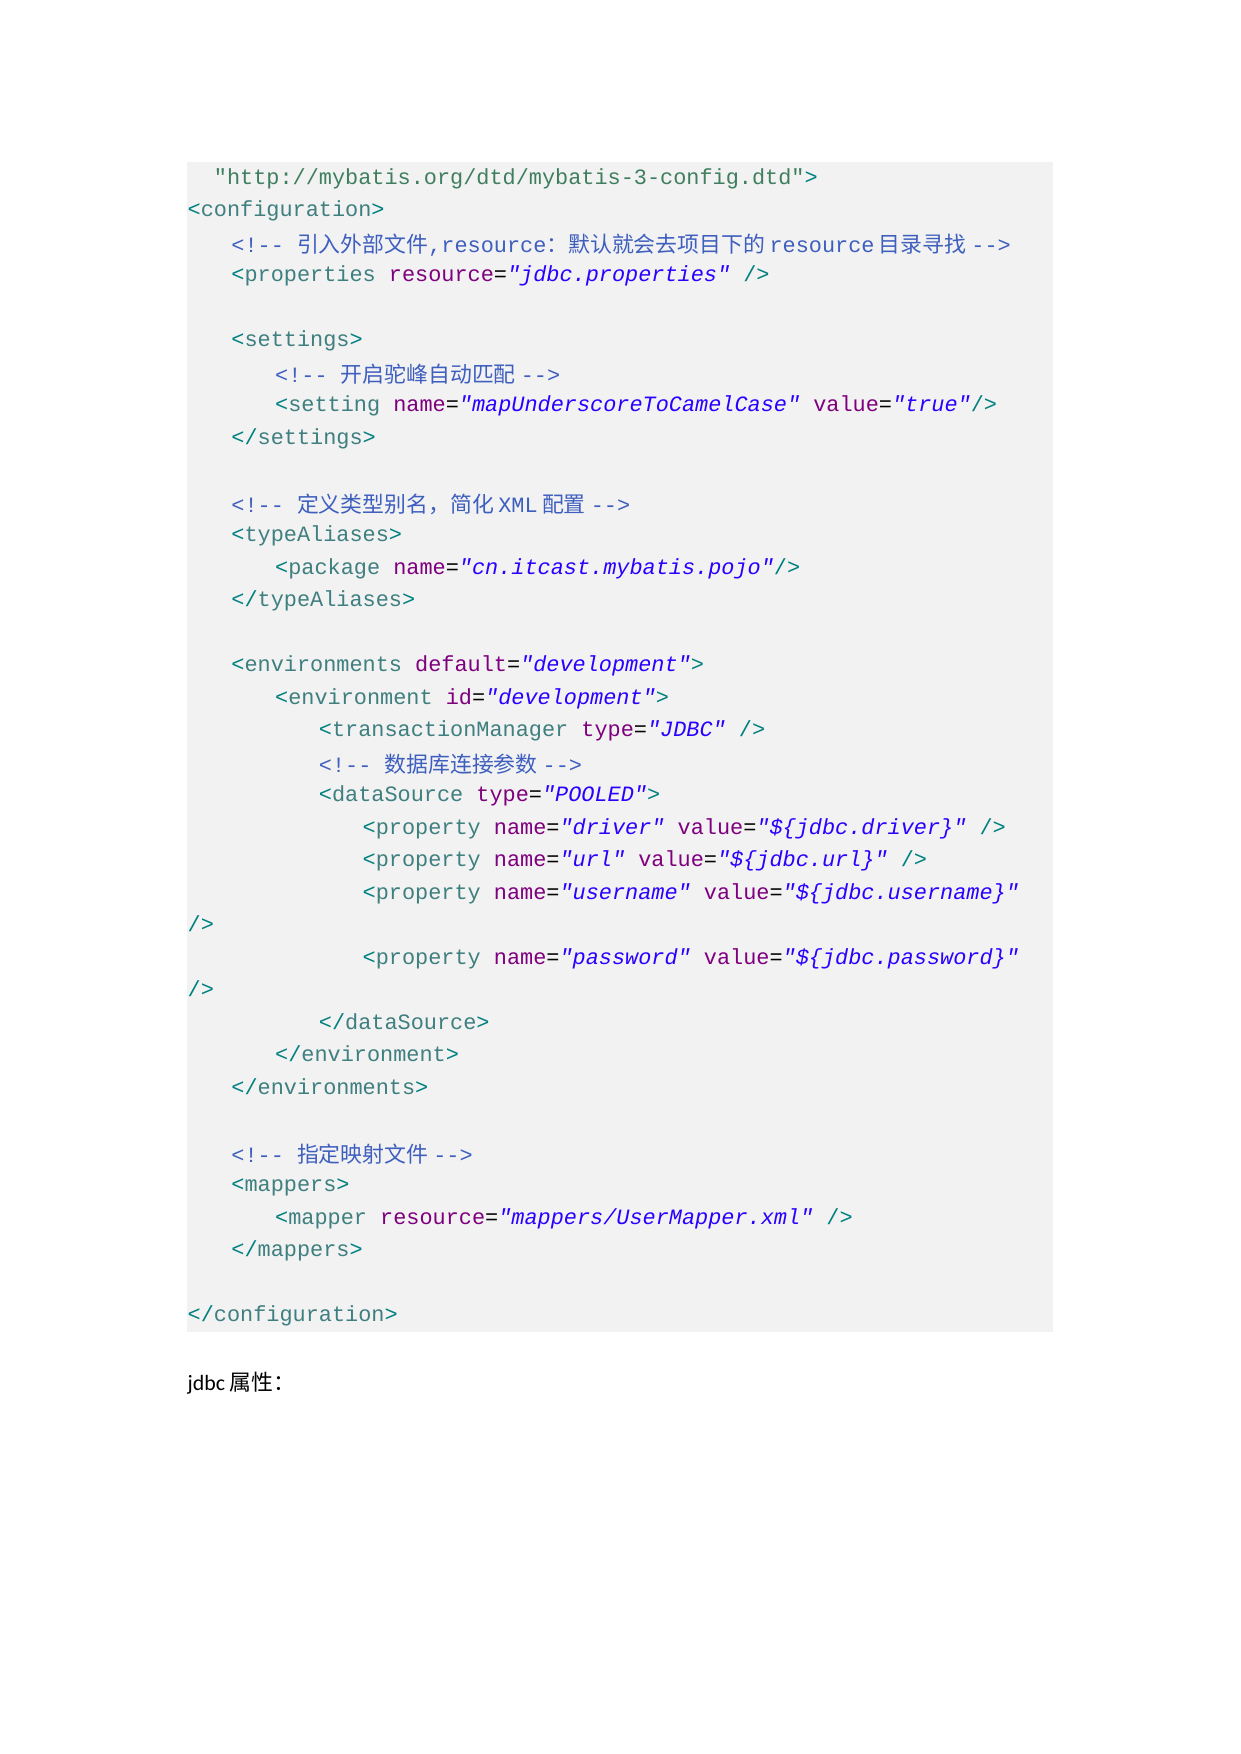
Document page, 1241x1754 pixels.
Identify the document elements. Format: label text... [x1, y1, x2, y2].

text <setting name="mapUnderscoreToCamelCase" value="true"/> [187, 389, 1053, 422]
text <environment id="development"> [187, 682, 1053, 714]
text "http://mybatis.org/dtd/mybatis-3-config.dtd"> [187, 162, 1053, 194]
text <mappers> [187, 1169, 1053, 1202]
text <!-- 指定映射文件 --> [187, 1137, 1053, 1169]
text <dataSource type="POOLED"> [187, 779, 1053, 812]
text <transactionManager type="JDBC" /> [187, 714, 1053, 747]
text <!-- 引入外部文件,resource：默认就会去项目下的resource目录寻找 --> [187, 227, 1053, 259]
text </dataSource> [187, 1007, 1053, 1039]
text </mappers> [187, 1234, 1053, 1267]
text </settings> [187, 422, 1053, 454]
text <settings> [187, 324, 1053, 357]
text </environments> [187, 1072, 1053, 1104]
text <!-- 数据库连接参数 --> [187, 747, 1053, 779]
text <!-- 开启驼峰自动匹配 --> [187, 357, 1053, 389]
text </typeAliases> [187, 584, 1053, 617]
text <configuration> [187, 194, 1053, 227]
text jdbc属性： [187, 1364, 1053, 1397]
text <!-- 定义类型别名，简化XML配置 --> [187, 487, 1053, 519]
text <properties resource="jdbc.properties" /> [187, 259, 1053, 292]
text <package name="cn.itcast.mybatis.pojo"/> [187, 552, 1053, 584]
text <mapper resource="mappers/UserMapper.xml" /> [187, 1202, 1053, 1234]
text <property name="driver" value="${jdbc.driver}" /> [187, 812, 1053, 844]
text </configuration> [187, 1299, 1053, 1332]
text <property name="password" value="${jdbc.password}" /> [187, 942, 1053, 1007]
text <typeAliases> [187, 519, 1053, 552]
text <environments default="development"> [187, 649, 1053, 682]
text </environment> [187, 1039, 1053, 1072]
text <property name="url" value="${jdbc.url}" /> [187, 844, 1053, 877]
text <property name="username" value="${jdbc.username}" /> [187, 877, 1053, 942]
